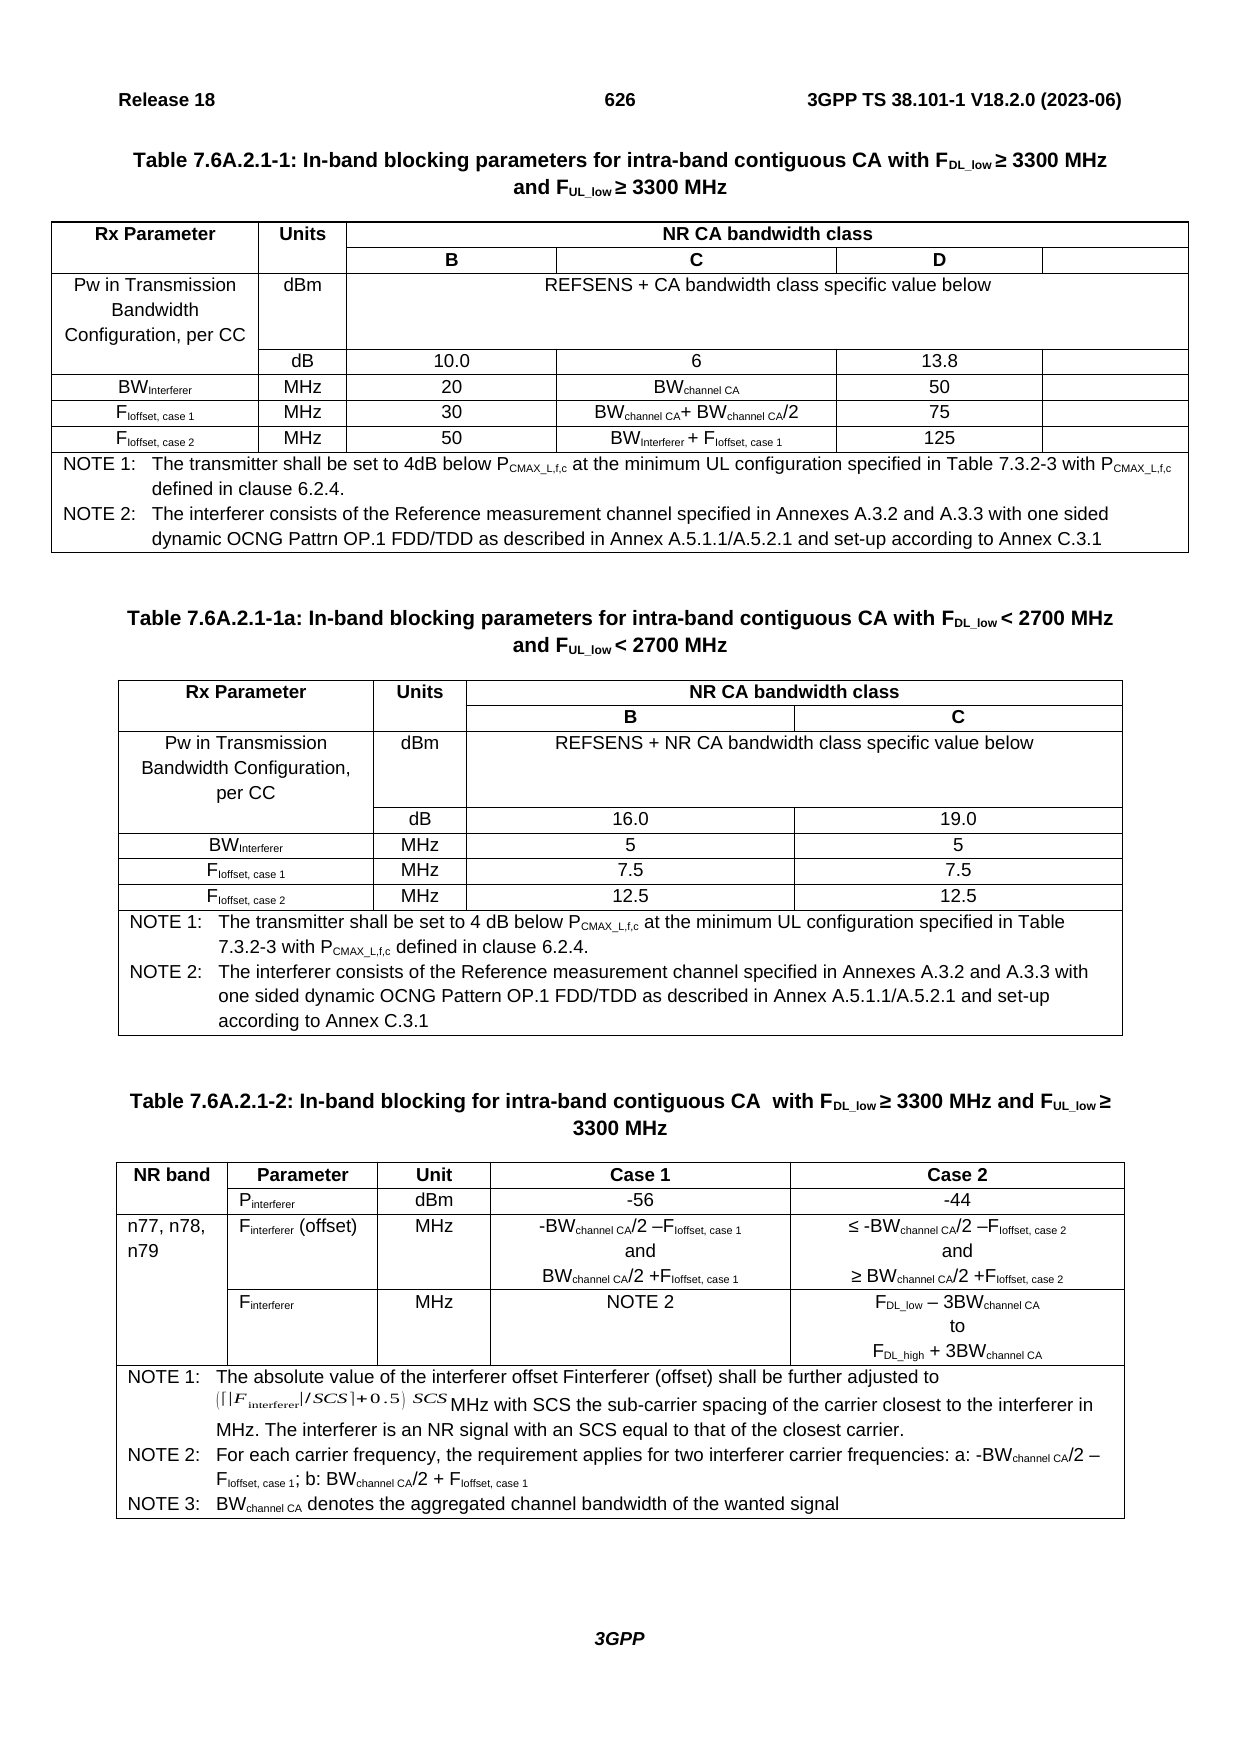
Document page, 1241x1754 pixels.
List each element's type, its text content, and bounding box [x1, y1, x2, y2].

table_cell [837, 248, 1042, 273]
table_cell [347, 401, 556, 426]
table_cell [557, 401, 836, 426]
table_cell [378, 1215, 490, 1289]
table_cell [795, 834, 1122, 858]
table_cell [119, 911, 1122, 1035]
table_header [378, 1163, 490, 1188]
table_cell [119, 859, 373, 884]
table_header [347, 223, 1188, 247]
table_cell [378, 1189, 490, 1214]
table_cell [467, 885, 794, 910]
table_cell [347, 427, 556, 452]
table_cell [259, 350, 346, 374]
text Table 7.6A.2.1-2: In-band blocking for intra-band contiguous CA with FDL_low ≥ 3300 MHz and FUL_low ≥ 3300 MHz [118, 1088, 1122, 1140]
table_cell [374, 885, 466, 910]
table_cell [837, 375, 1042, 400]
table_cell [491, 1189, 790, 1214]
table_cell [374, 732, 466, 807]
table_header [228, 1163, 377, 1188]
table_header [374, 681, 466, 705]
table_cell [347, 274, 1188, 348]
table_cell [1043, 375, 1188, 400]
text Table 7.6A.2.1-1: In-band blocking parameters for intra-band contiguous CA with FDL_low ≥ 3300 MHz and FUL_low ≥ 3300 MHz [118, 148, 1122, 199]
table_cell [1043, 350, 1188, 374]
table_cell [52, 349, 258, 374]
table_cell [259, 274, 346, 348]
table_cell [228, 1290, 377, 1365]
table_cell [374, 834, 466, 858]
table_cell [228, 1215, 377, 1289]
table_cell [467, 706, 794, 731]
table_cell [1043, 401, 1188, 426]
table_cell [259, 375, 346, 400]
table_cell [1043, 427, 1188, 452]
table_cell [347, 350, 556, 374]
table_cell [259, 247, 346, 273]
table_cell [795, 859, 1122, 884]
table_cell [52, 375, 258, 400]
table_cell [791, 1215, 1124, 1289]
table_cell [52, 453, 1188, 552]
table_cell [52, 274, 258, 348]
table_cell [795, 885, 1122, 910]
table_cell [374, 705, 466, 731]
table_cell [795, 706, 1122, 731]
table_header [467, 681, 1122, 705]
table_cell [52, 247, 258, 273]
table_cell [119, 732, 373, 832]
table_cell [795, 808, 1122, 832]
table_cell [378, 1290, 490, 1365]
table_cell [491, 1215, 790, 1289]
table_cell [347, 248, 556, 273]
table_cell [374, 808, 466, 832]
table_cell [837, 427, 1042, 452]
text Table 7.6A.2.1-1a: In-band blocking parameters for intra-band contiguous CA with FDL_low < 2700 MHz and FUL_low < 2700 MHz [118, 606, 1122, 657]
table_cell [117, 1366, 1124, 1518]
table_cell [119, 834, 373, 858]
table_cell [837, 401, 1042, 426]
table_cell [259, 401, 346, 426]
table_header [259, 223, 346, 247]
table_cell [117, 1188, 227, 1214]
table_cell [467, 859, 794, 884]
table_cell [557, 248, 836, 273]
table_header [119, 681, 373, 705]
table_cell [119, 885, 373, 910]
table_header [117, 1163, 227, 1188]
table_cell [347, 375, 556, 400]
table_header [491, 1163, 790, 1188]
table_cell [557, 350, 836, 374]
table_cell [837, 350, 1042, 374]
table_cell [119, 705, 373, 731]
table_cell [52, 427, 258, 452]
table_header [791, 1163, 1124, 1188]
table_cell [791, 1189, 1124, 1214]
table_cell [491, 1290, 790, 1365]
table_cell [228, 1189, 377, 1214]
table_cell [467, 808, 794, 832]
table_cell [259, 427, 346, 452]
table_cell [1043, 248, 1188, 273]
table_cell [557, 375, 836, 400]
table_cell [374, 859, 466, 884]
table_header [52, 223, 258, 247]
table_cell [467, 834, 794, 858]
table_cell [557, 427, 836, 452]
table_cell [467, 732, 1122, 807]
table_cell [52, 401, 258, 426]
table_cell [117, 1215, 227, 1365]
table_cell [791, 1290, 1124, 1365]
